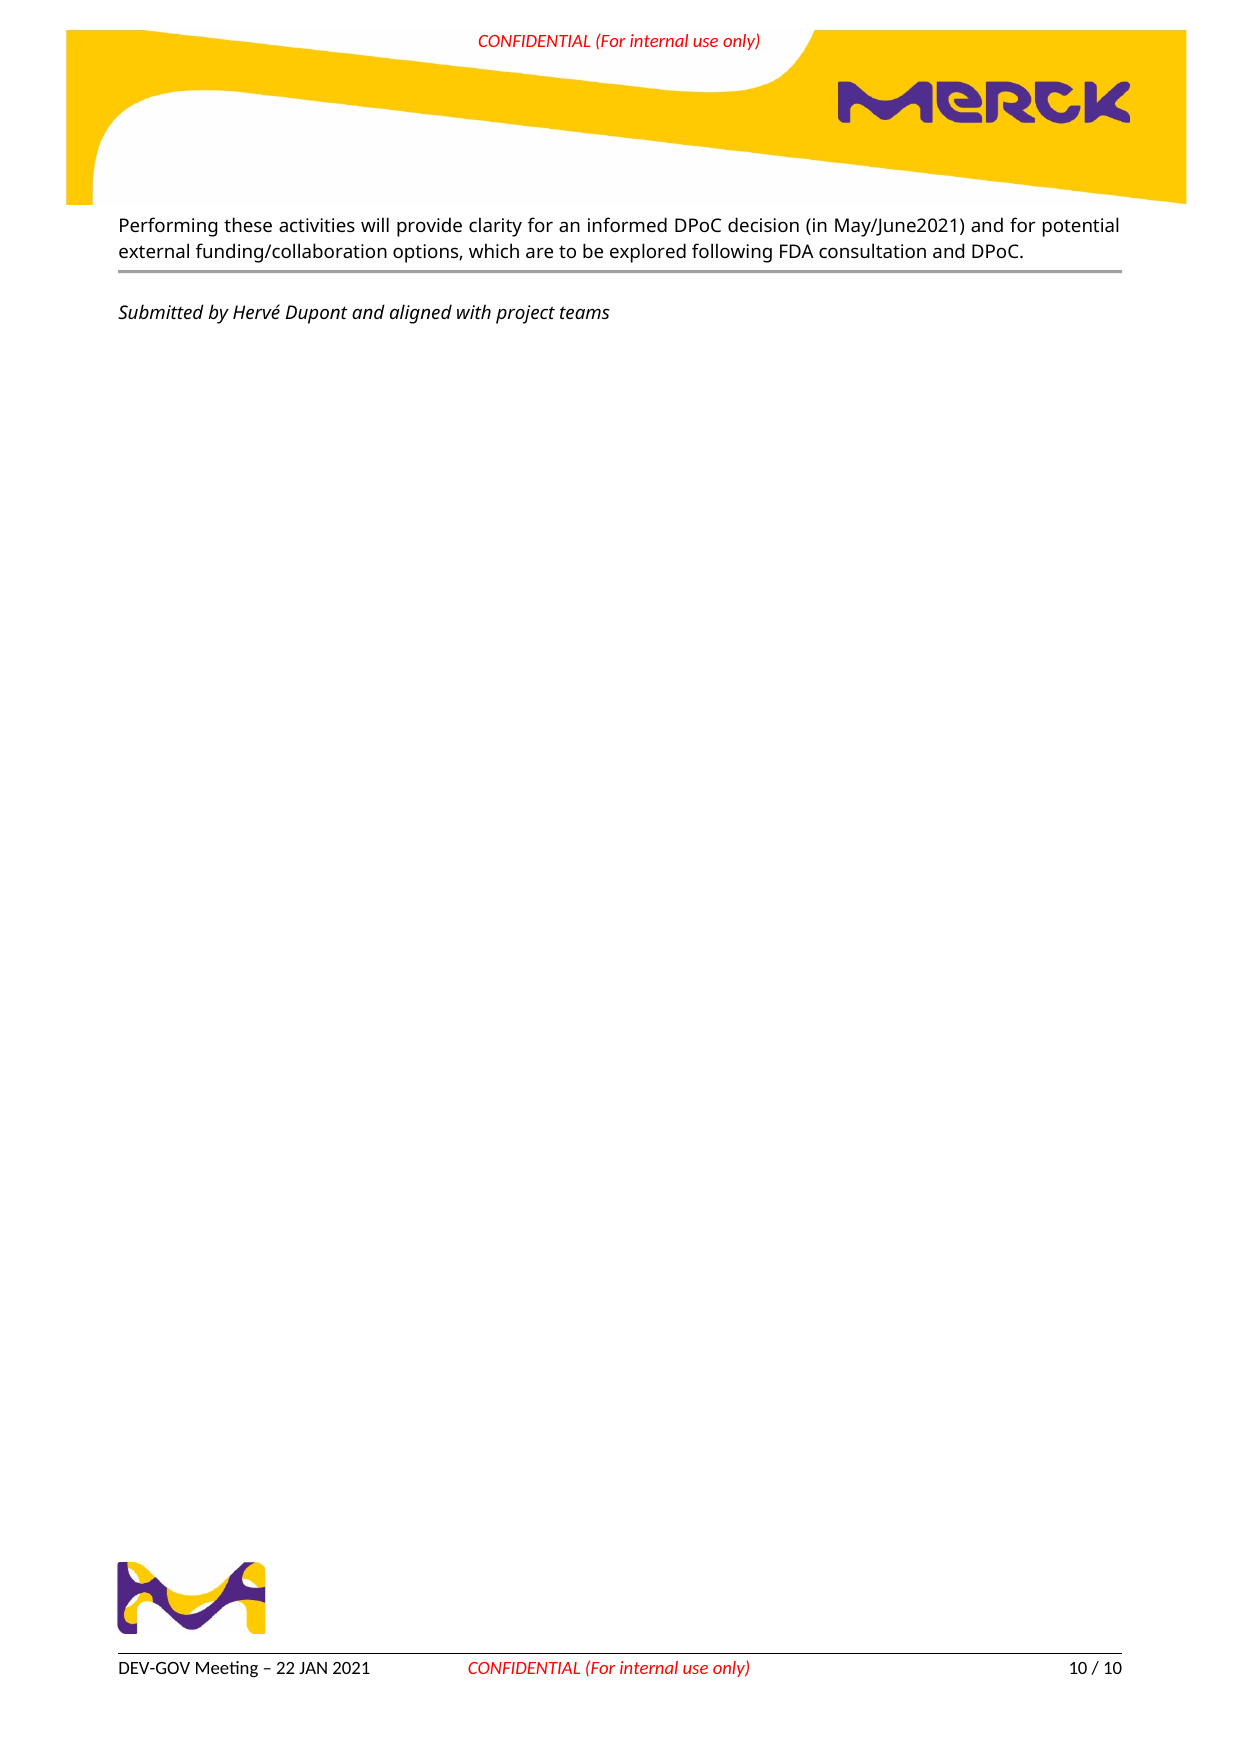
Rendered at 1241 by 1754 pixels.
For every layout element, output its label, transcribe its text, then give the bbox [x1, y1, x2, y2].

picture [65, 28, 1188, 205]
text Submitted by Hervé Dupont and aligned with project teams [118, 299, 1122, 325]
text Performing these activities will provide clarity for an informed DPoC decision (in May/June2021) and for potential external funding/collaboration options, which are to be explored following FDA consultation and DPoC. [118, 213, 1122, 264]
picture [117, 1562, 265, 1634]
